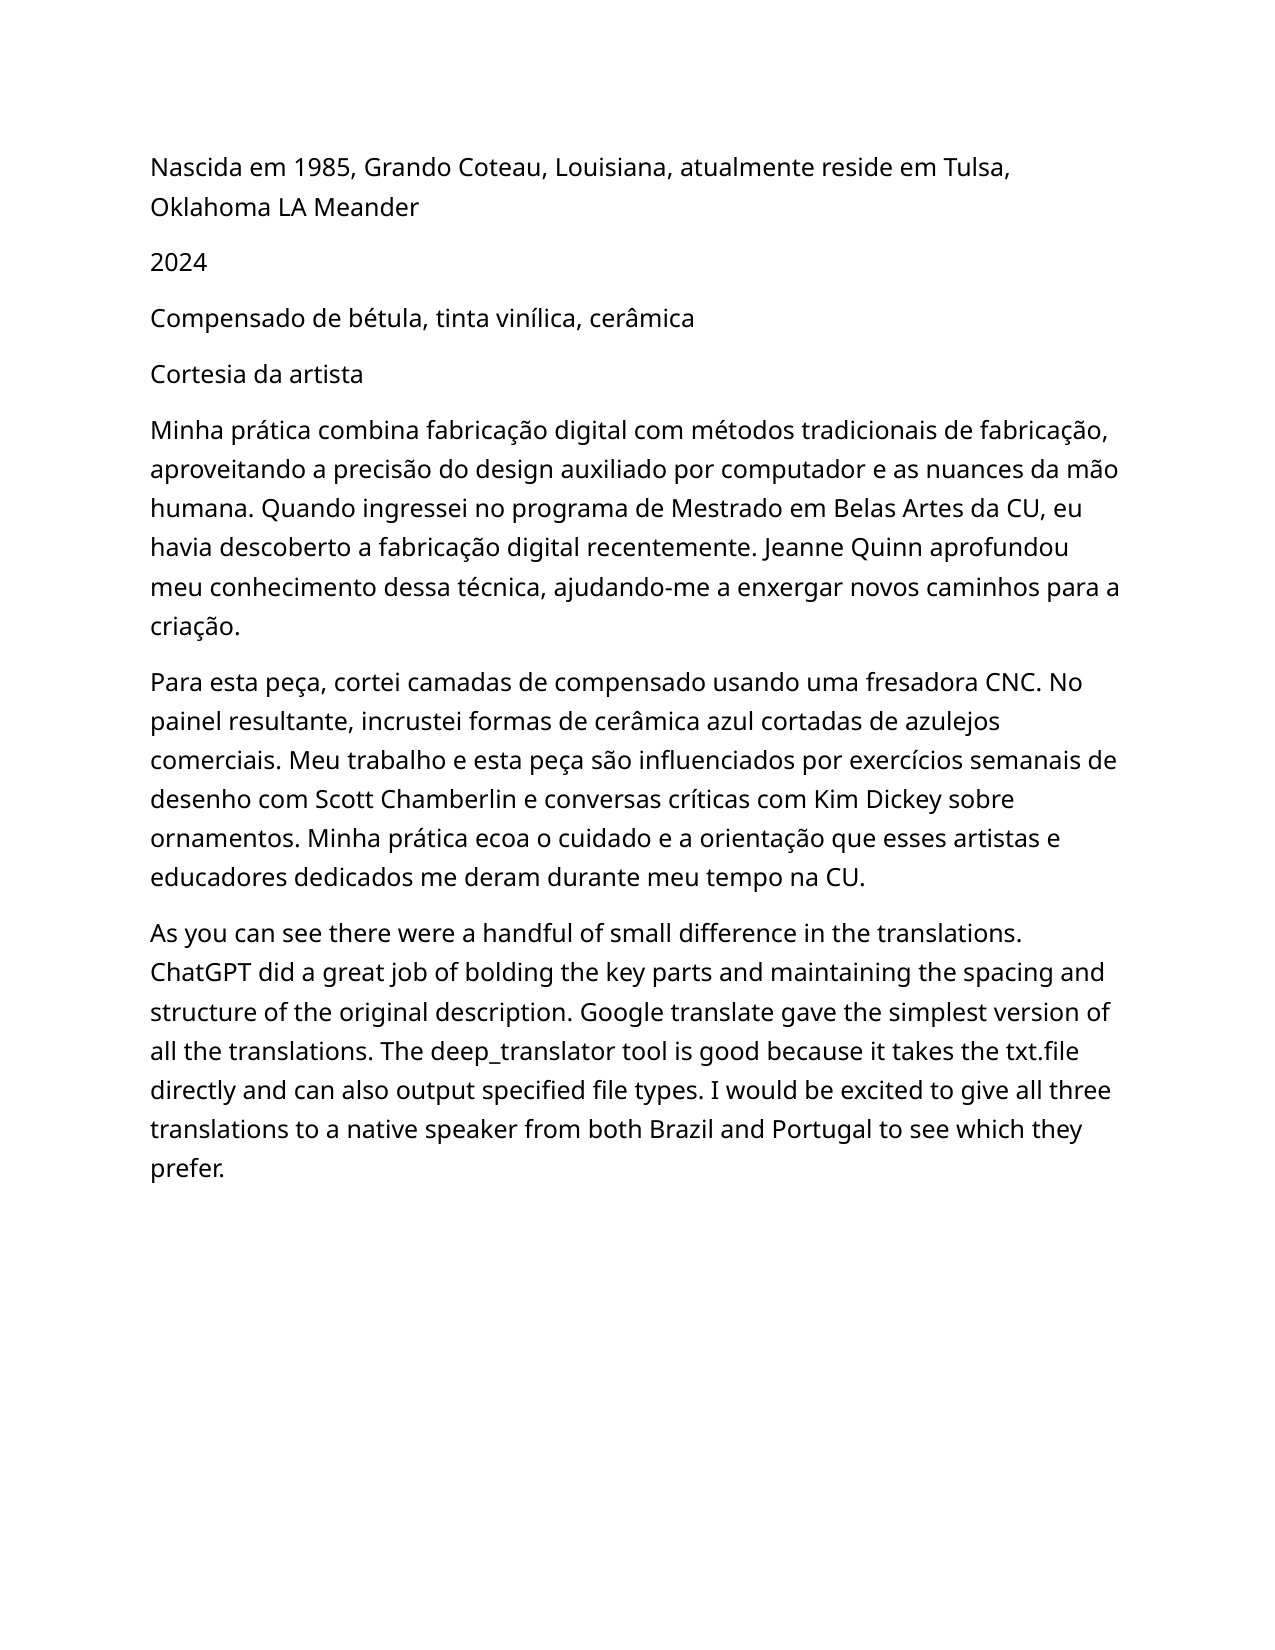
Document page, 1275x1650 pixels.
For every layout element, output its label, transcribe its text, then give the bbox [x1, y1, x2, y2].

text As you can see there were a handful of small difference in the translations. ChatGPT did a great job of bolding the key parts and maintaining the spacing and structure of the original description. Google translate gave the simplest version of all the translations. The deep_translator tool is good because it takes the txt.file directly and can also output specified file types. I would be excited to give all three translations to a native speaker from both Brazil and Portugal to see which they prefer. [150, 916, 1125, 1185]
text Cortesia da artista [150, 357, 1125, 391]
text Compensado de bétula, tinta vinílica, cerâmica [150, 301, 1125, 335]
text 2024 [150, 245, 1125, 279]
text Nascida em 1985, Grando Coteau, Louisiana, atualmente reside em Tulsa, Oklahoma LA Meander [150, 150, 1125, 223]
text Para esta peça, cortei camadas de compensado usando uma fresadora CNC. No painel resultante, incrustei formas de cerâmica azul cortadas de azulejos comerciais. Meu trabalho e esta peça são influenciados por exercícios semanais de desenho com Scott Chamberlin e conversas críticas com Kim Dickey sobre ornamentos. Minha prática ecoa o cuidado e a orientação que esses artistas e educadores dedicados me deram durante meu tempo na CU. [150, 664, 1125, 894]
text Minha prática combina fabricação digital com métodos tradicionais de fabricação, aproveitando a precisão do design auxiliado por computador e as nuances da mão humana. Quando ingressei no programa de Mestrado em Belas Artes da CU, eu havia descoberto a fabricação digital recentemente. Jeanne Quinn aprofundou meu conhecimento dessa técnica, ajudando-me a enxergar novos caminhos para a criação. [150, 412, 1125, 642]
